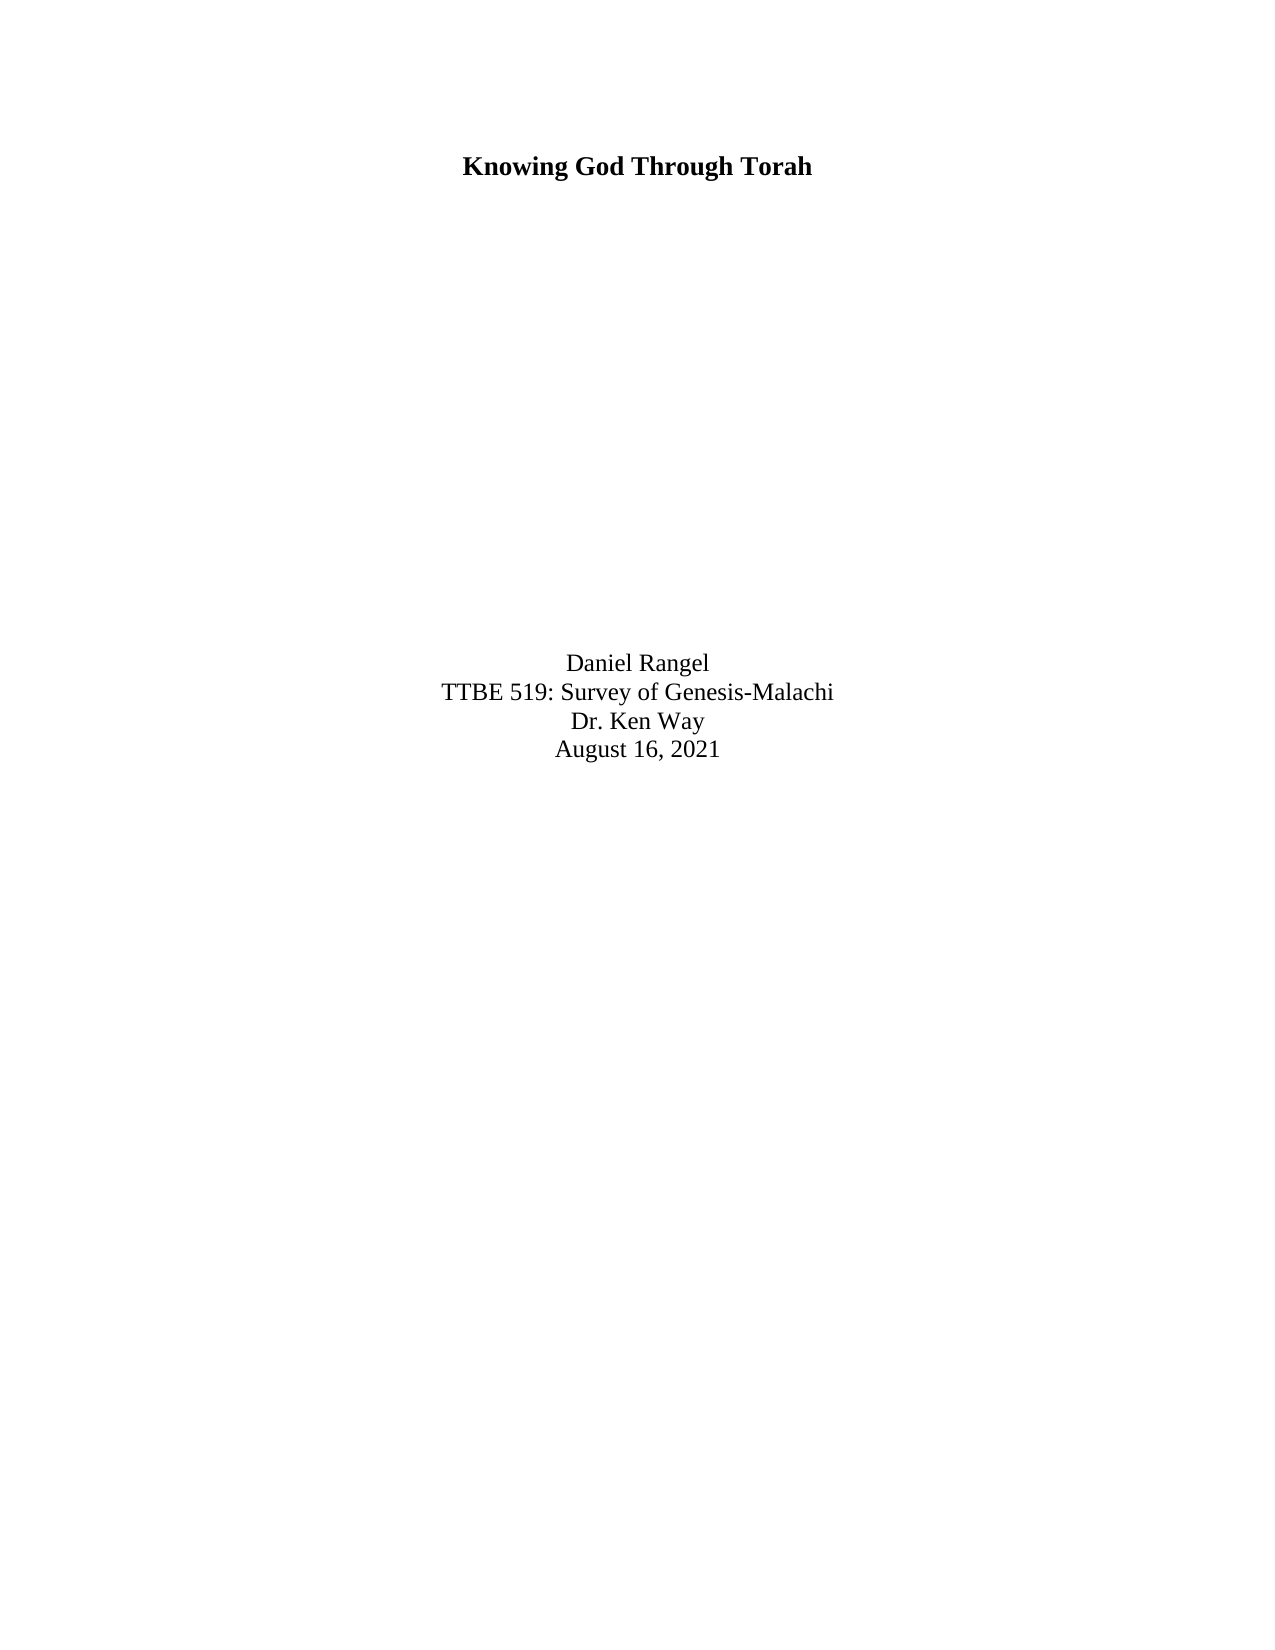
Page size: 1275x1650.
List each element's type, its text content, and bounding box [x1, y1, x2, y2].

text Dr. Ken Way [150, 706, 1125, 734]
text TTBE 519: Survey of Genesis-Malachi [150, 677, 1125, 706]
text Daniel Rangel [150, 648, 1125, 677]
text Knowing God Through Torah [150, 150, 1125, 181]
text August 16, 2021 [150, 734, 1125, 763]
